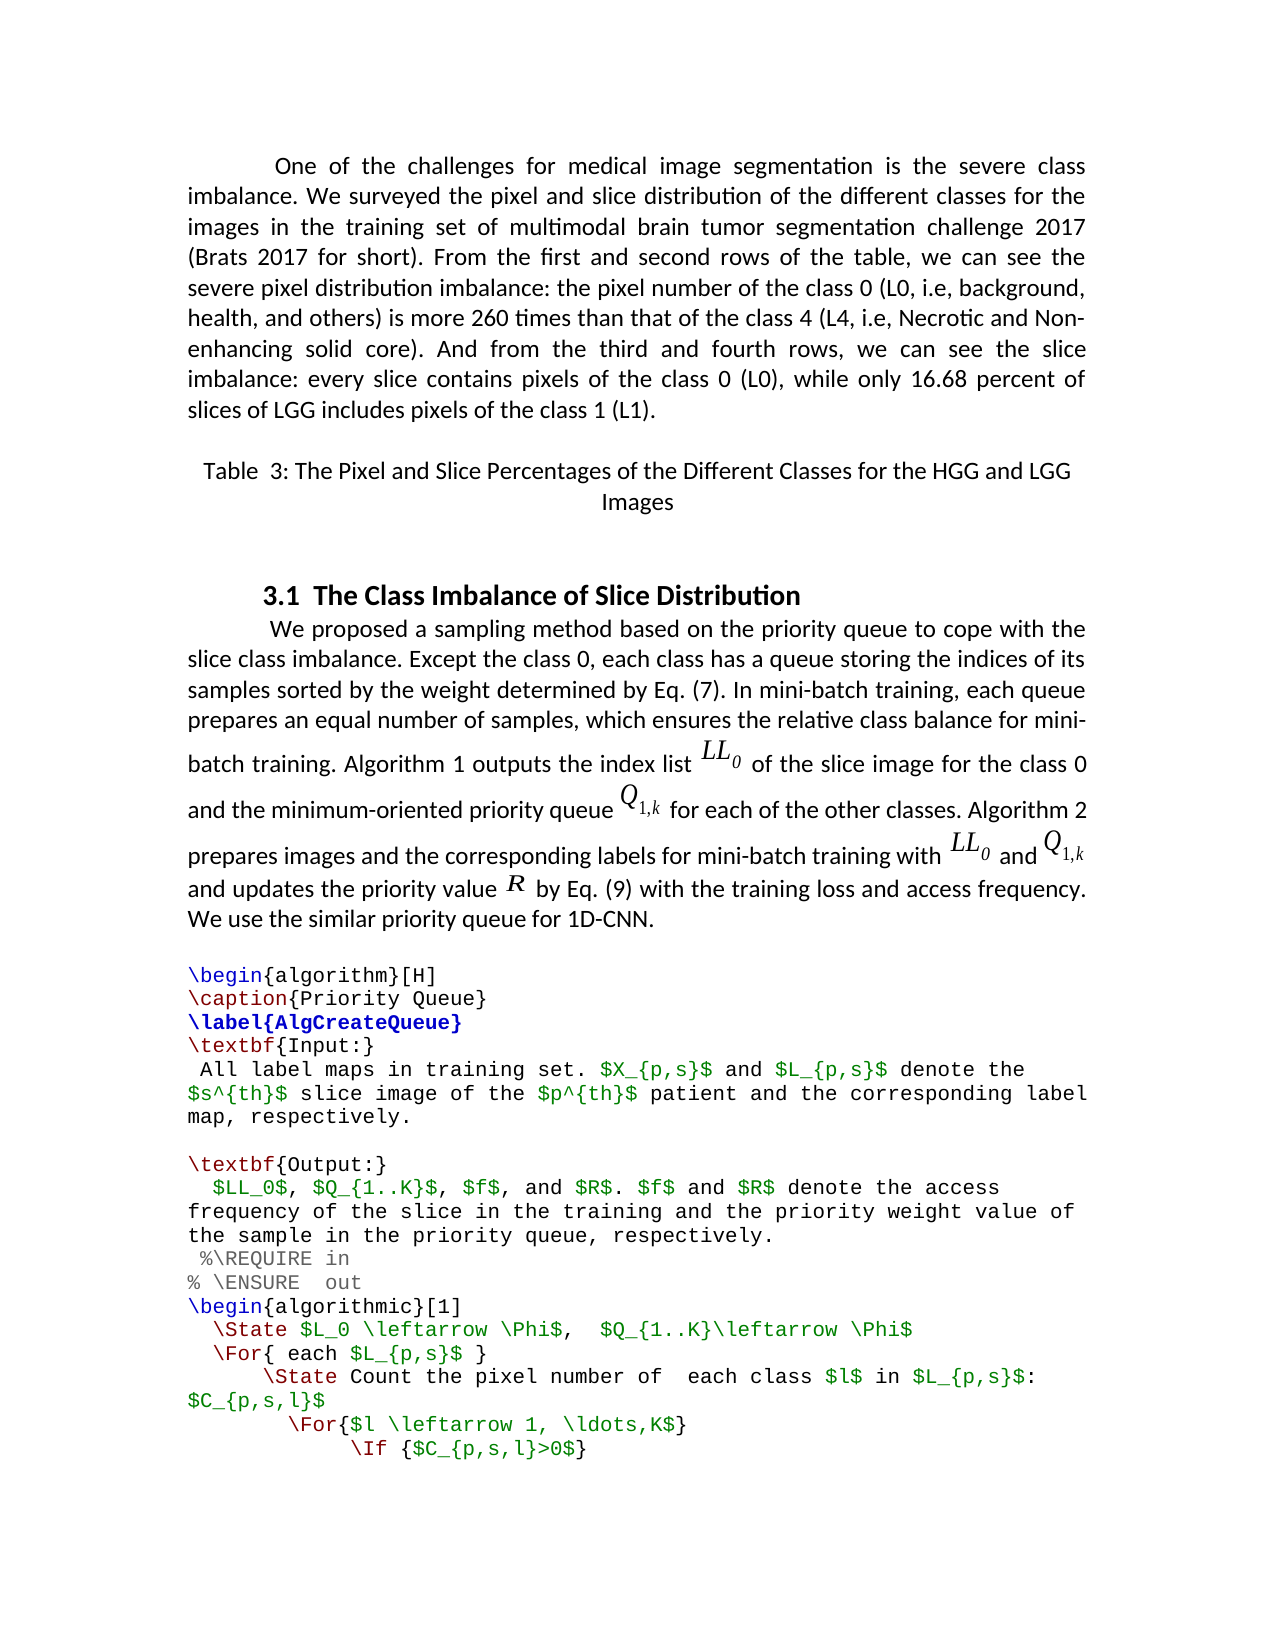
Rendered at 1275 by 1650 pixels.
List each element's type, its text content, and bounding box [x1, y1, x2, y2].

text \textbf{Output:} [187, 1154, 1087, 1177]
subtitle 3.1 The Class Imbalance of Slice Distribution [187, 577, 1087, 613]
text \label{AlgCreateQueue} [187, 1012, 1087, 1036]
text Table 3: The Pixel and Slice Percentages of the Different Classes for the HGG and LGG Images [187, 455, 1087, 516]
text \caption{Priority Queue} [187, 988, 1087, 1012]
text % \ENSURE out [187, 1272, 1087, 1296]
text \State Count the pixel number of each class $l$ in $L_{p,s}$: $C_{p,s,l}$ [187, 1367, 1087, 1414]
text \For{$l \leftarrow 1, \ldots,K$} [187, 1414, 1087, 1437]
text %\REQUIRE in [187, 1248, 1087, 1272]
text We proposed a sampling method based on the priority queue to cope with the slice class imbalance. Except the class 0, each class has a queue storing the indices of its samples sorted by the weight determined by Eq. (7). In mini-batch training, each queue prepares an equal number of samples, which ensures the relative class balance for mini-batch training. Algorithm 1 outputs the index list of the slice image for the class 0 and the minimum-oriented priority queue for each of the other classes. Algorithm 2 prepares images and the corresponding labels for mini-batch training with and and updates the priority value by Eq. (9) with the training loss and access frequency. We use the similar priority queue for 1D-CNN. [187, 613, 1087, 934]
text \For{ each $L_{p,s}$ } [187, 1343, 1087, 1367]
text \begin{algorithmic}[1] [187, 1296, 1087, 1319]
text \If {$C_{p,s,l}>0$} [187, 1437, 1087, 1461]
text \State $L_0 \leftarrow \Phi$, $Q_{1..K}\leftarrow \Phi$ [187, 1319, 1087, 1343]
text \begin{algorithm}[H] [187, 964, 1087, 988]
text $LL_0$, $Q_{1..K}$, $f$, and $R$. $f$ and $R$ denote the access frequency of the slice in the training and the priority weight value of the sample in the priority queue, respectively. [187, 1177, 1087, 1248]
text \textbf{Input:} [187, 1036, 1087, 1059]
text One of the challenges for medical image segmentation is the severe class imbalance. We surveyed the pixel and slice distribution of the different classes for the images in the training set of multimodal brain tumor segmentation challenge 2017 (Brats 2017 for short). From the first and second rows of the table, we can see the severe pixel distribution imbalance: the pixel number of the class 0 (L0, i.e, background, health, and others) is more 260 times than that of the class 4 (L4, i.e, Necrotic and Non-enhancing solid core). And from the third and fourth rows, we can see the slice imbalance: every slice contains pixels of the class 0 (L0), while only 16.68 percent of slices of LGG includes pixels of the class 1 (L1). [187, 150, 1087, 425]
text All label maps in training set. $X_{p,s}$ and $L_{p,s}$ denote the $s^{th}$ slice image of the $p^{th}$ patient and the corresponding label map, respectively. [187, 1059, 1087, 1130]
